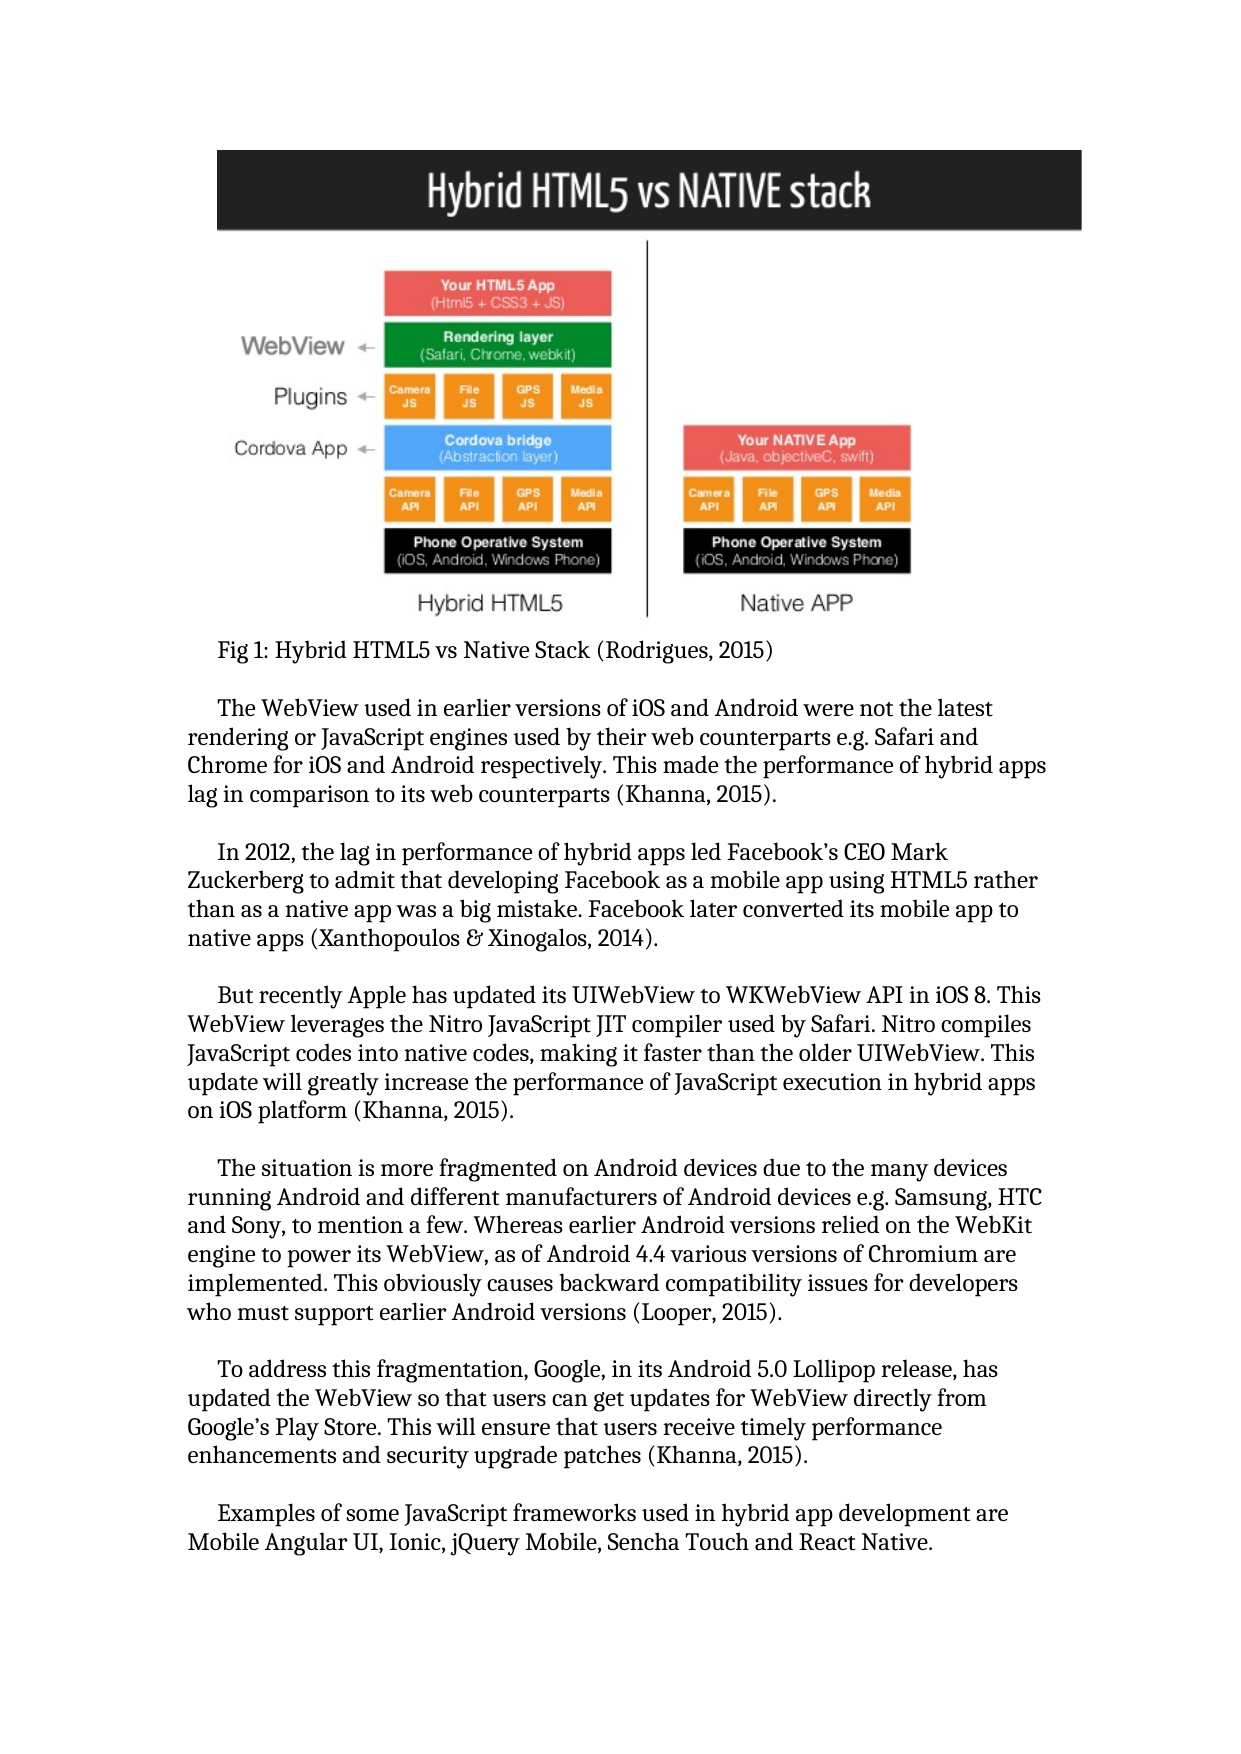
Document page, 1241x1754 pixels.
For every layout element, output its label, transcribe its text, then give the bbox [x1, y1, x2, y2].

text To address this fragmentation, Google, in its Android 5.0 Lollipop release, has updated the WebView so that users can get updates for WebView directly from Google’s Play Store. This will ensure that users receive timely performance enhancements and security upgrade patches (Khanna, 2015). [187, 1355, 1053, 1470]
text In 2012, the lag in performance of hybrid apps led Facebook’s CEO Mark Zuckerberg to admit that developing Facebook as a mobile app using HTML5 rather than as a native app was a big mistake. Facebook later converted its mobile app to native apps (Xanthopoulos & Xinogalos, 2014). [187, 838, 1053, 953]
text Fig 1: Hybrid HTML5 vs Native Stack (Rodrigues, 2015) [187, 636, 1053, 665]
text The WebView used in earlier versions of iOS and Android were not the latest rendering or JavaScript engines used by their web counterparts e.g. Safari and Chrome for iOS and Android respectively. This made the performance of hybrid apps lag in comparison to its web counterparts (Khanna, 2015). [187, 694, 1053, 809]
picture [217, 150, 1082, 637]
text The situation is more fragmented on Android devices due to the many devices running Android and different manufacturers of Android devices e.g. Samsung, HTC and Sony, to mention a few. Whereas earlier Android versions relied on the WebKit engine to power its WebView, as of Android 4.4 various versions of Chromium are implemented. This obviously causes backward compatibility issues for developers who must support earlier Android versions (Looper, 2015). [187, 1154, 1053, 1326]
text Examples of some JavaScript frameworks used in hybrid app development are Mobile Angular UI, Ionic, jQuery Mobile, Sencha Touch and React Native. [187, 1499, 1053, 1556]
text But recently Apple has updated its UIWebView to WKWebView API in iOS 8. This WebView leverages the Nitro JavaScript JIT compiler used by Safari. Nitro compiles JavaScript codes into native codes, making it faster than the older UIWebView. This update will greatly increase the performance of JavaScript execution in hybrid apps on iOS platform (Khanna, 2015). [187, 981, 1053, 1125]
